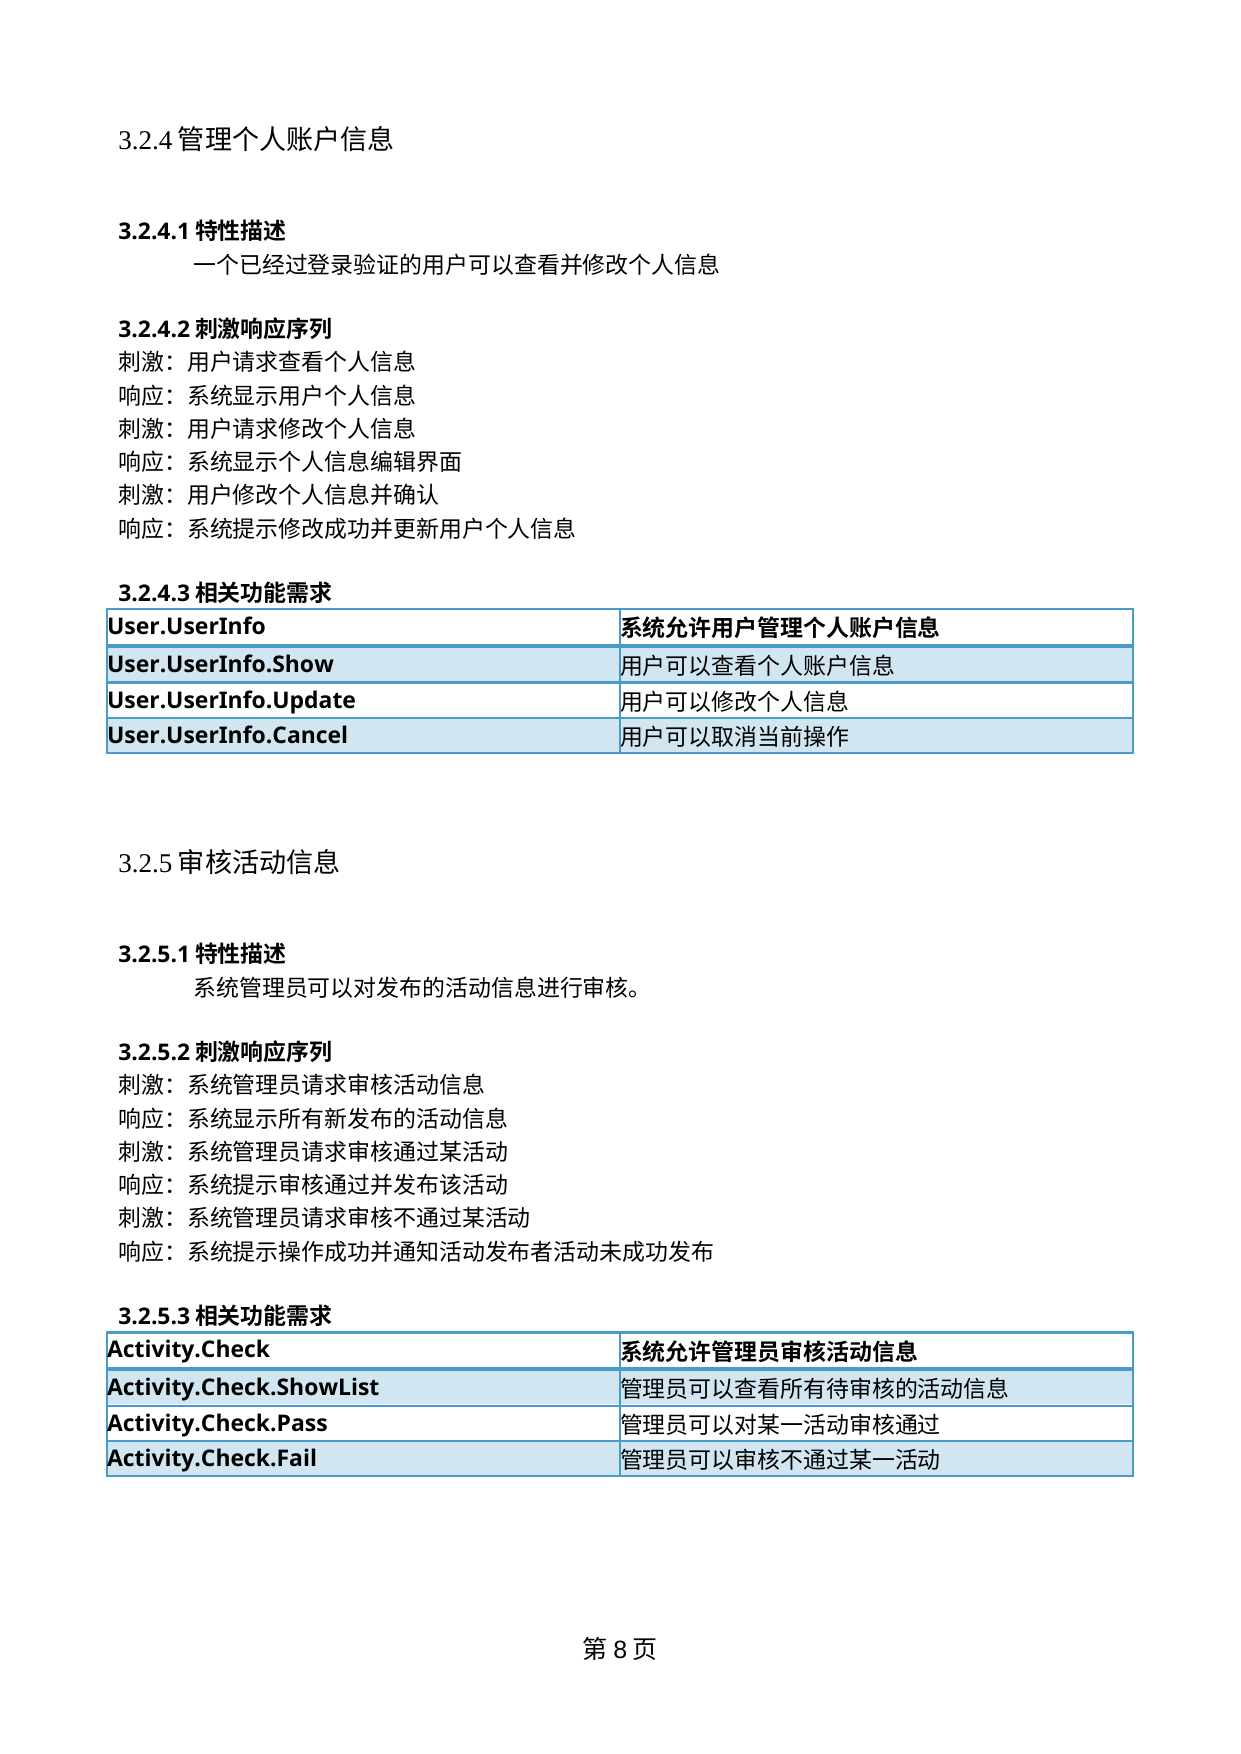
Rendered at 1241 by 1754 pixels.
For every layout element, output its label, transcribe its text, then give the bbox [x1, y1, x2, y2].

table_cell 用户可以查看个人账户信息 [621, 648, 1132, 681]
text 系统管理员可以对发布的活动信息进行审核。 [118, 969, 1122, 1003]
subtitle 3.2.5审核活动信息 [118, 841, 1122, 881]
text 3.2.5.3相关功能需求 [118, 1298, 1122, 1331]
text 响应：系统提示审核通过并发布该活动 [118, 1167, 1122, 1200]
table_cell User.UserInfo.Show [108, 648, 619, 681]
text 3.2.4.2刺激响应序列 [118, 311, 1122, 344]
text 响应：系统显示所有新发布的活动信息 [118, 1101, 1122, 1134]
text 响应：系统显示个人信息编辑界面 [118, 444, 1122, 477]
table_cell User.UserInfo.Cancel [108, 719, 619, 752]
text 响应：系统提示修改成功并更新用户个人信息 [118, 510, 1122, 544]
text 一个已经过登录验证的用户可以查看并修改个人信息 [118, 246, 1122, 280]
text 响应：系统提示操作成功并通知活动发布者活动未成功发布 [118, 1233, 1122, 1267]
table_header User.UserInfo [108, 610, 619, 643]
text 3.2.4.3相关功能需求 [118, 575, 1122, 608]
text 刺激：用户请求修改个人信息 [118, 411, 1122, 444]
table_cell 管理员可以查看所有待审核的活动信息 [621, 1371, 1132, 1404]
table_header 系统允许用户管理个人账户信息 [621, 610, 1132, 643]
table_header 系统允许管理员审核活动信息 [621, 1334, 1132, 1367]
table_cell 用户可以修改个人信息 [621, 684, 1132, 717]
table_cell 管理员可以审核不通过某一活动 [621, 1442, 1132, 1475]
subtitle 3.2.4管理个人账户信息 [118, 118, 1122, 157]
text 刺激：系统管理员请求审核不通过某活动 [118, 1200, 1122, 1233]
text 3.2.4.1特性描述 [118, 213, 1122, 246]
text 3.2.5.1特性描述 [118, 936, 1122, 969]
table_cell 管理员可以对某一活动审核通过 [621, 1407, 1132, 1440]
text 刺激：用户请求查看个人信息 [118, 344, 1122, 377]
table_cell Activity.Check.Fail [108, 1442, 619, 1475]
text 响应：系统显示用户个人信息 [118, 377, 1122, 411]
table_cell Activity.Check.Pass [108, 1407, 619, 1440]
text 刺激：系统管理员请求审核通过某活动 [118, 1134, 1122, 1167]
table_cell Activity.Check.ShowList [108, 1371, 619, 1404]
text 刺激：用户修改个人信息并确认 [118, 477, 1122, 510]
text 3.2.5.2刺激响应序列 [118, 1034, 1122, 1067]
text 刺激：系统管理员请求审核活动信息 [118, 1067, 1122, 1101]
table_header Activity.Check [108, 1334, 619, 1367]
table_cell 用户可以取消当前操作 [621, 719, 1132, 752]
table_cell User.UserInfo.Update [108, 684, 619, 717]
